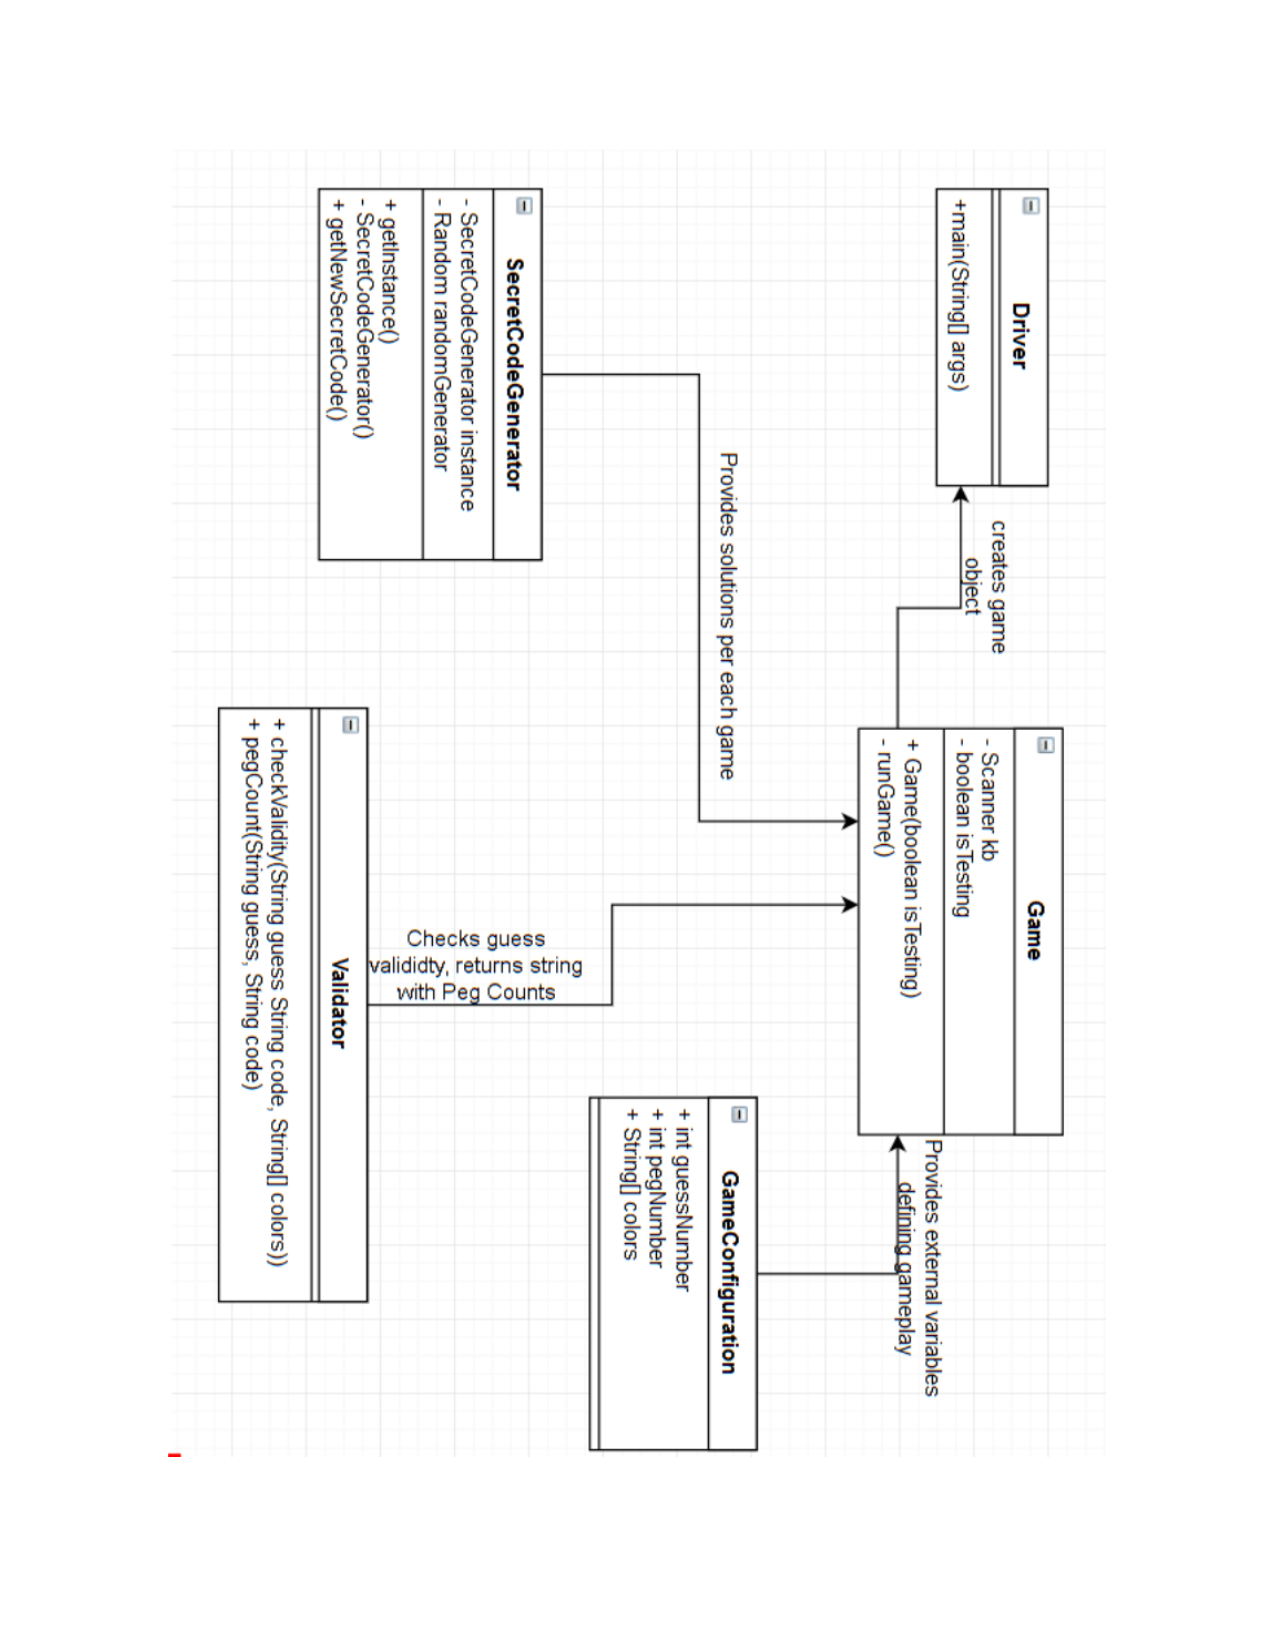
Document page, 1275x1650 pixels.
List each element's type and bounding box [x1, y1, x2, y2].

picture [169, 151, 1106, 1457]
